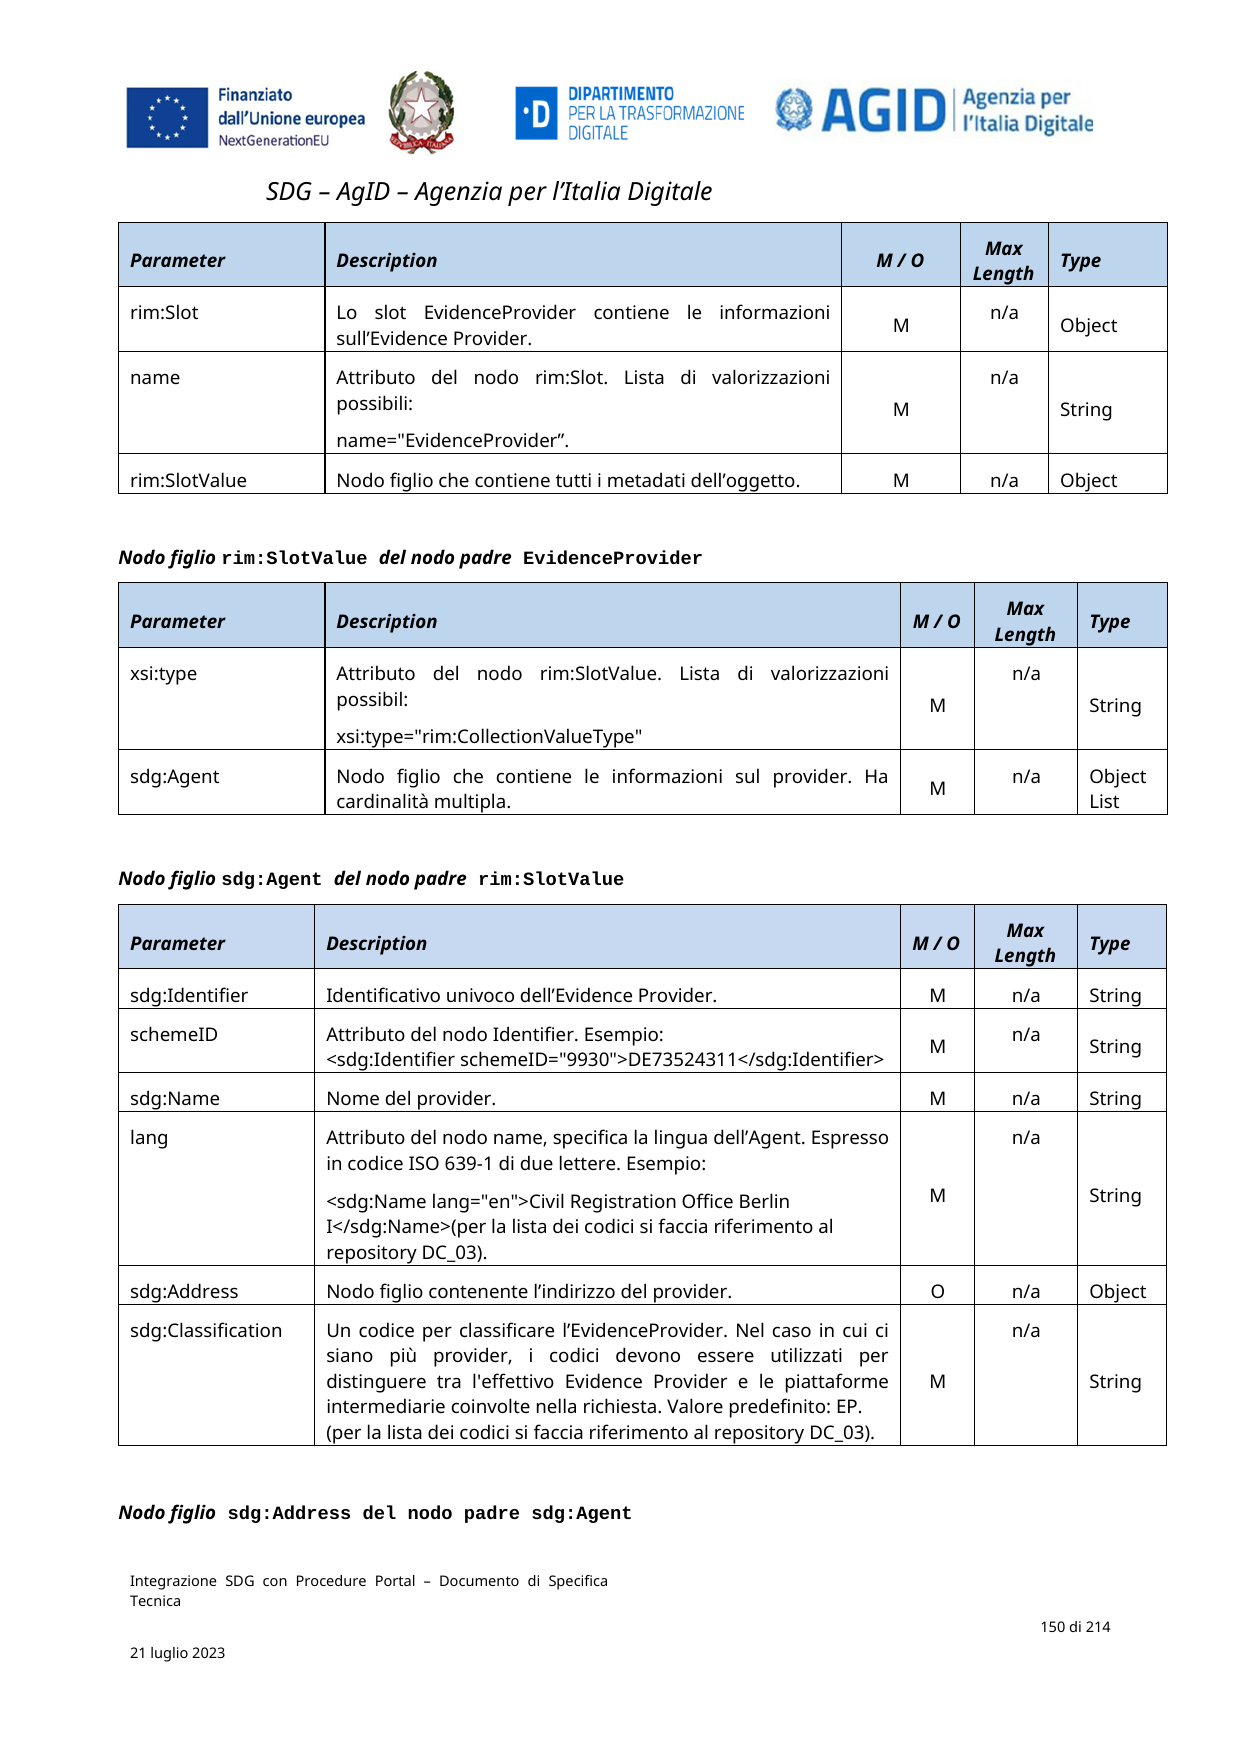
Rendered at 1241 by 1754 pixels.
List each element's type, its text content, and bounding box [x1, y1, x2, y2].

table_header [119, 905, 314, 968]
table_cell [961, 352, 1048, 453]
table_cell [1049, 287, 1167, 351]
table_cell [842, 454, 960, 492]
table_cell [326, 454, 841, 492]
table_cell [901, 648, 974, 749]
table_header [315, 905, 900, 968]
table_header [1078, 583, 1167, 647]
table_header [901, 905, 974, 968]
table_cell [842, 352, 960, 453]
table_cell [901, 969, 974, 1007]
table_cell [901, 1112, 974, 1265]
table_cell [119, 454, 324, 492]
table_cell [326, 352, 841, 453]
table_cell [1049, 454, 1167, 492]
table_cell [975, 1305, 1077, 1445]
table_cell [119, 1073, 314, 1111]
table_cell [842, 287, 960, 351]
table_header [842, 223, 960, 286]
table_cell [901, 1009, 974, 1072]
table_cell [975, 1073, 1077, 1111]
text Nodo figlio rim:SlotValue del nodo padre EvidenceProvider [118, 544, 1122, 570]
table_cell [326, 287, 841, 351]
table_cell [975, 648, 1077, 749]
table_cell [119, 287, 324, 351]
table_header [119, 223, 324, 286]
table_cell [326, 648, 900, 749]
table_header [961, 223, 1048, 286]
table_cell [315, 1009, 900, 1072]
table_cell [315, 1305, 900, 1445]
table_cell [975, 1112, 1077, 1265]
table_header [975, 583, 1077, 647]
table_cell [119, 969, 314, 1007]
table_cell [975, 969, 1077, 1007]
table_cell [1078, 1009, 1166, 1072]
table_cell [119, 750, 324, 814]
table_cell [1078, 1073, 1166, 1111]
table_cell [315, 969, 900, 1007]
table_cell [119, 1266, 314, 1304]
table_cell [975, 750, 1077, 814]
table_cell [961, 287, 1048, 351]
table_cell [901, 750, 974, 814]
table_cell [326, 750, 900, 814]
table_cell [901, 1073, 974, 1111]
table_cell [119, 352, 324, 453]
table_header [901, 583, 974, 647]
text Nodo figlio sdg:Agent del nodo padre rim:SlotValue [118, 866, 1122, 891]
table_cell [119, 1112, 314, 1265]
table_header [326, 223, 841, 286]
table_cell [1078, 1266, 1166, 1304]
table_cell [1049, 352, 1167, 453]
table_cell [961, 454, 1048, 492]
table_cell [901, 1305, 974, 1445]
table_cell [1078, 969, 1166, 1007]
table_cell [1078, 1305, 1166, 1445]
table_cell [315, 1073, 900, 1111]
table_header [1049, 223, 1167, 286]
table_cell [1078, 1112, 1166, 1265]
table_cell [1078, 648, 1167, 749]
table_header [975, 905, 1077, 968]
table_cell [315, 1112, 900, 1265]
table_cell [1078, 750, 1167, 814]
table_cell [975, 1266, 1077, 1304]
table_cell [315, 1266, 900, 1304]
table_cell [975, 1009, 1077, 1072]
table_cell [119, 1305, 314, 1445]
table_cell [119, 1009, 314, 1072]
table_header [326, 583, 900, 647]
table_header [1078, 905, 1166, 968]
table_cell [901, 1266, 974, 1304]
picture [118, 71, 1094, 157]
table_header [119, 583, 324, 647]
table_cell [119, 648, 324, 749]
text Nodo figlio sdg:Address del nodo padre sdg:Agent [118, 1499, 1122, 1525]
